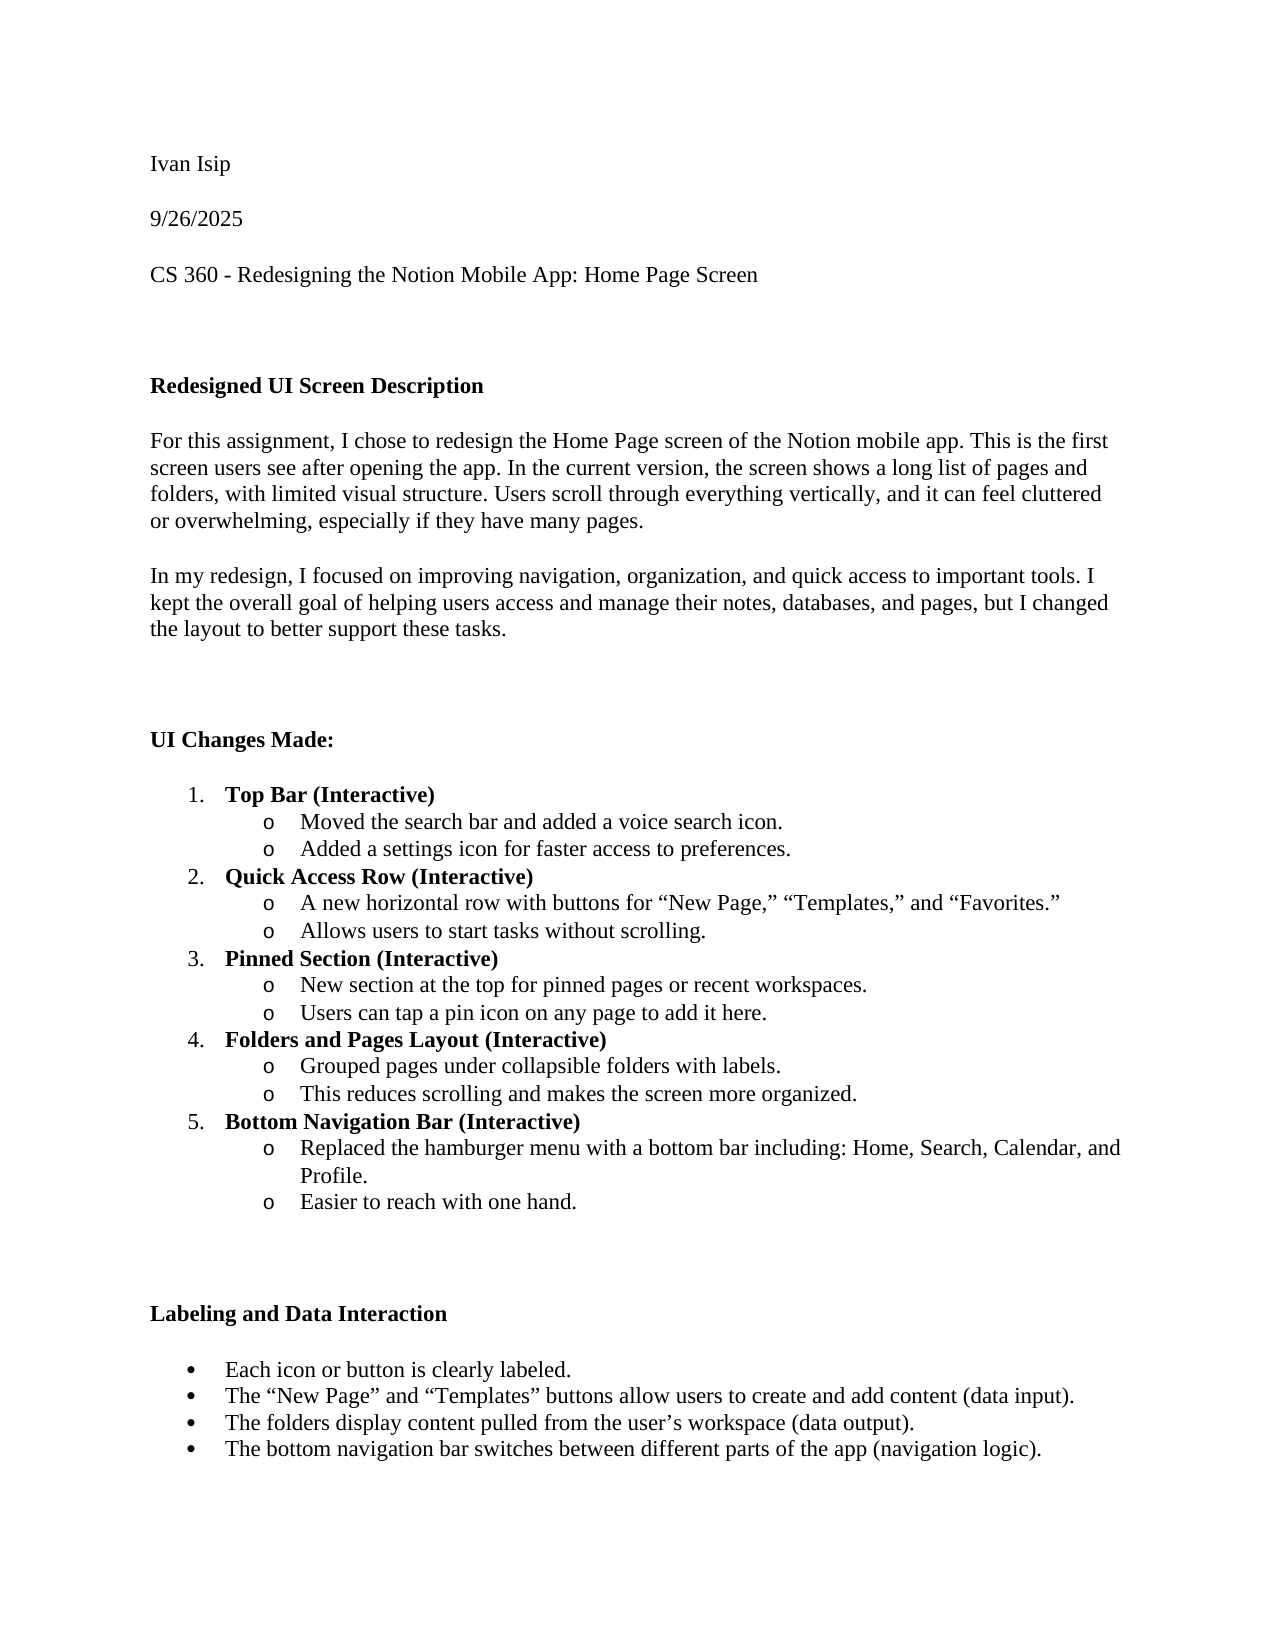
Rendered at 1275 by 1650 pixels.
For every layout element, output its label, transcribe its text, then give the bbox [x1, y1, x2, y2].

list Folders and Pages Layout (Interactive) [187, 1026, 1125, 1052]
list Quick Access Row (Interactive) [187, 863, 1125, 889]
list Moved the search bar and added a voice search icon. [262, 808, 1125, 835]
text CS 360 - Redesigning the Notion Mobile App: Home Page Screen [150, 261, 1125, 287]
list Pinned Section (Interactive) [187, 944, 1125, 971]
list This reduces scrolling and makes the screen more organized. [262, 1080, 1125, 1108]
text 9/26/2025 [150, 206, 1125, 232]
text UI Changes Made: [150, 726, 1125, 752]
list Replaced the hamburger menu with a bottom bar including: Home, Search, Calendar, and Profile. [262, 1134, 1125, 1188]
list The “New Page” and “Templates” buttons allow users to create and add content (data input). [187, 1382, 1125, 1408]
list Added a settings icon for faster access to preferences. [262, 835, 1125, 863]
text Redesigned UI Screen Description [150, 372, 1125, 398]
text Labeling and Data Interaction [150, 1300, 1125, 1327]
list Easier to reach with one hand. [262, 1188, 1125, 1216]
list A new horizontal row with buttons for “New Page,” “Templates,” and “Favorites.” [262, 889, 1125, 917]
list New section at the top for pinned pages or recent workspaces. [262, 971, 1125, 998]
list Top Bar (Interactive) [187, 781, 1125, 808]
text For this assignment, I chose to redesign the Home Page screen of the Notion mobile app. This is the first screen users see after opening the app. In the current version, the screen shows a long list of pages and folders, with limited visual structure. Users scroll through everything vertically, and it can feel cluttered or overwhelming, especially if they have many pages. [150, 428, 1125, 533]
list The folders display content pulled from the user’s workspace (data output). [187, 1408, 1125, 1435]
text In my redesign, I focused on improving navigation, organization, and quick access to important tools. I kept the overall goal of helping users access and manage their notes, databases, and pages, but I changed the layout to better support these tasks. [150, 562, 1125, 641]
list Grouped pages under collapsible folders with labels. [262, 1052, 1125, 1080]
list Users can tap a pin icon on any page to add it here. [262, 998, 1125, 1026]
list Allows users to start tasks without scrolling. [262, 917, 1125, 944]
text Ivan Isip [150, 150, 1125, 176]
list The bottom navigation bar switches between different parts of the app (navigation logic). [187, 1435, 1125, 1461]
list Each icon or button is clearly labeled. [187, 1356, 1125, 1382]
list Bottom Navigation Bar (Interactive) [187, 1108, 1125, 1134]
